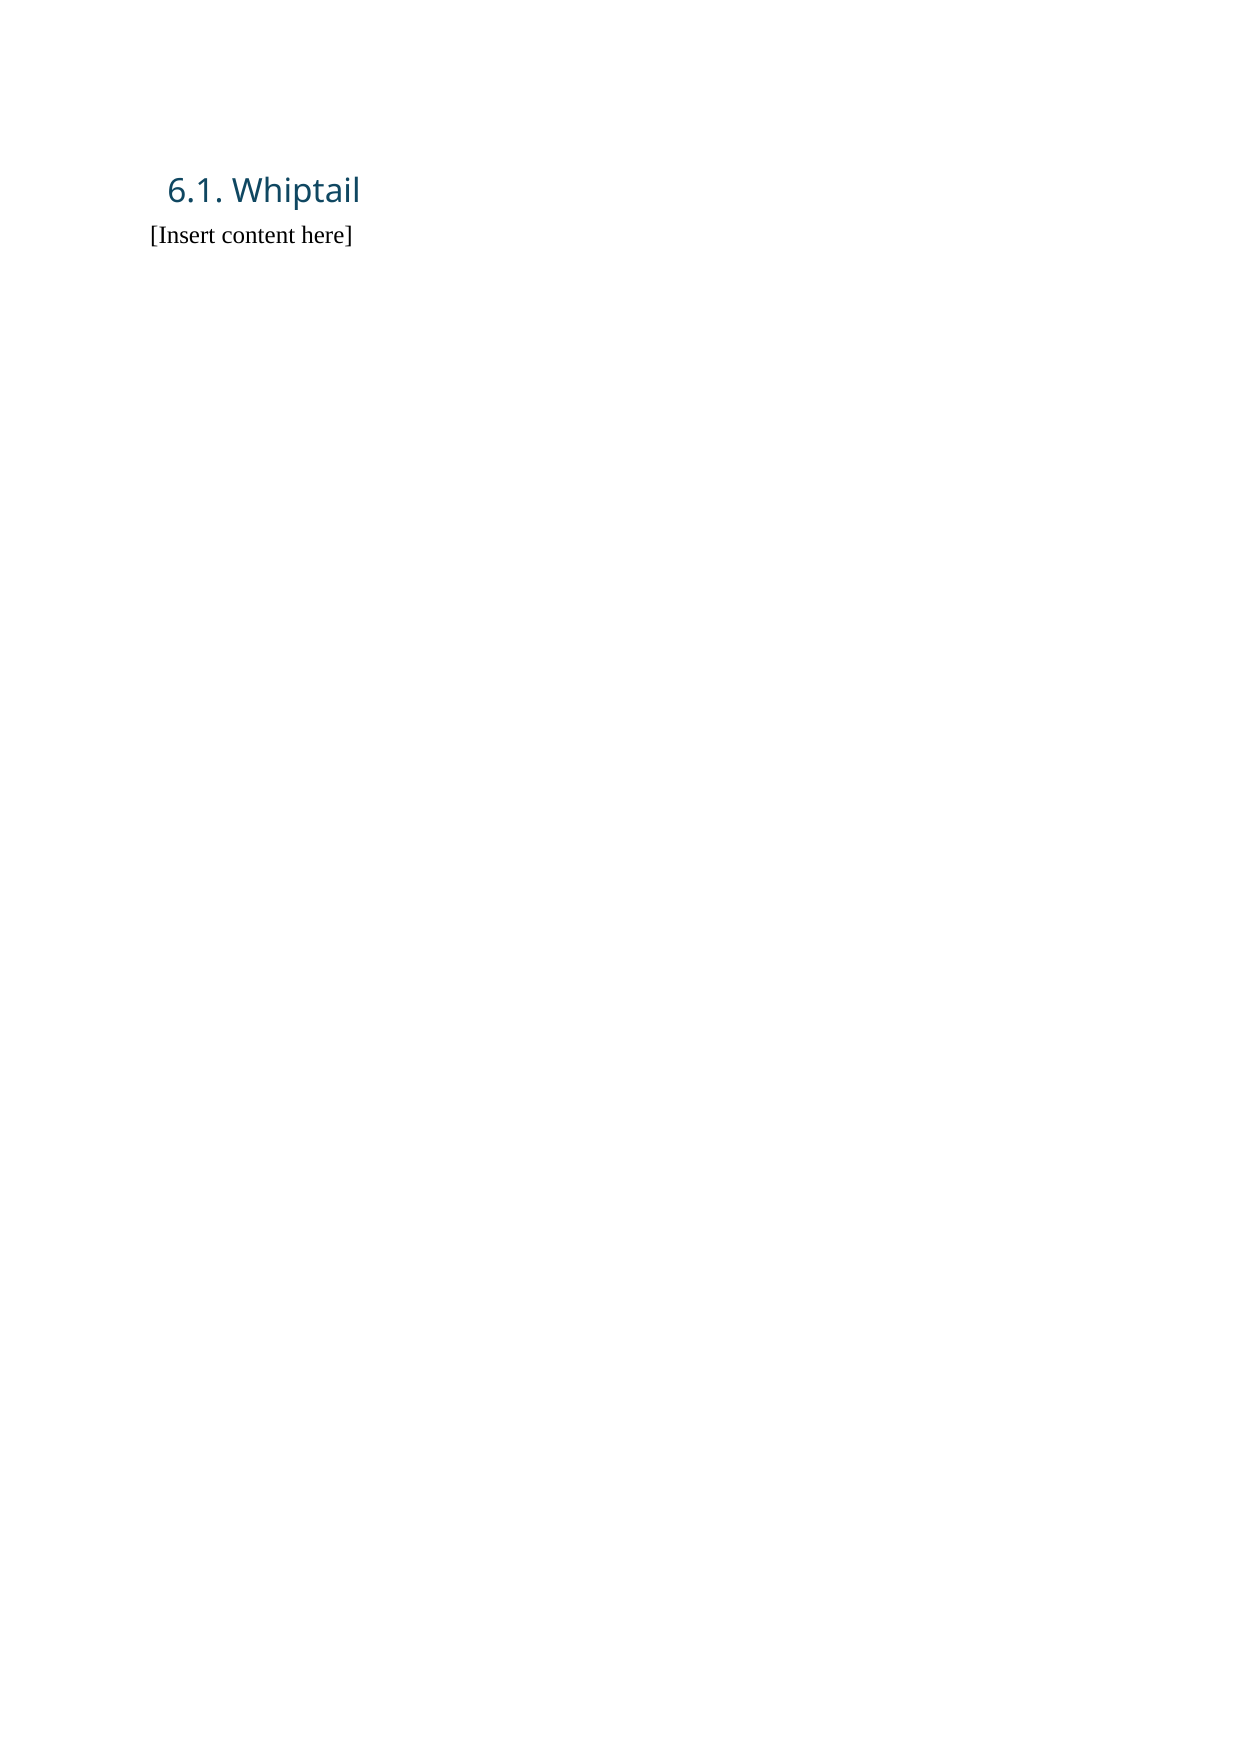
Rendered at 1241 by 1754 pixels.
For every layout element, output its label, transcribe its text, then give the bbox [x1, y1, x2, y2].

text [Insert content here] [150, 220, 1090, 249]
subtitle 6.1. Whiptail [150, 167, 1090, 212]
